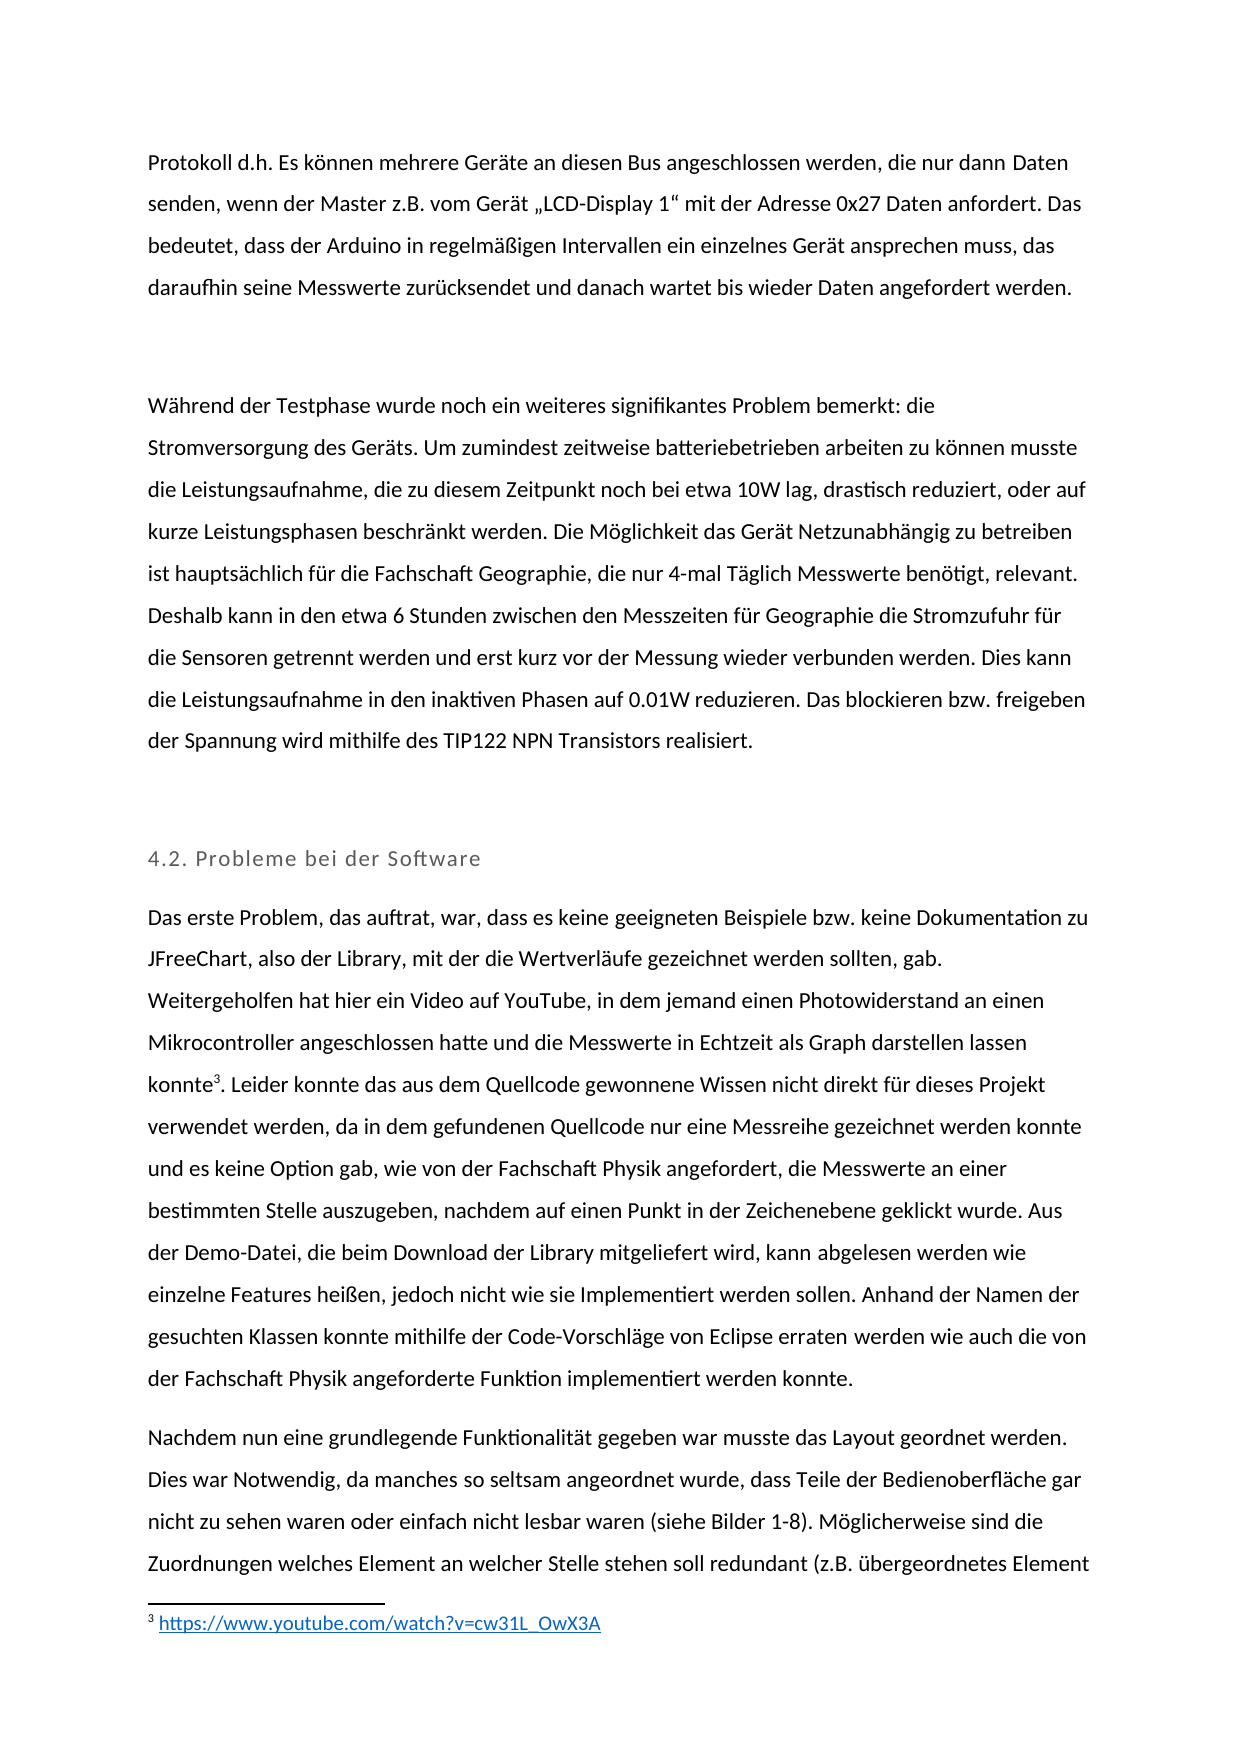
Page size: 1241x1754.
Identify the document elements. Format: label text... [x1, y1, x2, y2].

text Das erste Problem, das auftrat, war, dass es keine geeigneten Beispiele bzw. keine Dokumentation zu JFreeChart, also der Library, mit der die Wertverläufe gezeichnet werden sollten, gab. Weitergeholfen hat hier ein Video auf YouTube, in dem jemand einen Photowiderstand an einen Mikrocontroller angeschlossen hatte und die Messwerte in Echtzeit als Graph darstellen lassen konnte. Leider konnte das aus dem Quellcode gewonnene Wissen nicht direkt für dieses Projekt verwendet werden, da in dem gefundenen Quellcode nur eine Messreihe gezeichnet werden konnte und es keine Option gab, wie von der Fachschaft Physik angefordert, die Messwerte an einer bestimmten Stelle auszugeben, nachdem auf einen Punkt in der Zeichenebene geklickt wurde. Aus der Demo-Datei, die beim Download der Library mitgeliefert wird, kann abgelesen werden wie einzelne Features heißen, jedoch nicht wie sie Implementiert werden sollen. Anhand der Namen der gesuchten Klassen konnte mithilfe der Code-Vorschläge von Eclipse erraten werden wie auch die von der Fachschaft Physik angeforderte Funktion implementiert werden konnte. [148, 903, 1093, 1392]
text Während der Testphase wurde noch ein weiteres signifikantes Problem bemerkt: die Stromversorgung des Geräts. Um zumindest zeitweise batteriebetrieben arbeiten zu können musste die Leistungsaufnahme, die zu diesem Zeitpunkt noch bei etwa 10W lag, drastisch reduziert, oder auf kurze Leistungsphasen beschränkt werden. Die Möglichkeit das Gerät Netzunabhängig zu betreiben ist hauptsächlich für die Fachschaft Geographie, die nur 4-mal Täglich Messwerte benötigt, relevant. Deshalb kann in den etwa 6 Stunden zwischen den Messzeiten für Geographie die Stromzufuhr für die Sensoren getrennt werden und erst kurz vor der Messung wieder verbunden werden. Dies kann die Leistungsaufnahme in den inaktiven Phasen auf 0.01W reduzieren. Das blockieren bzw. freigeben der Spannung wird mithilfe des TIP122 NPN Transistors realisiert. [148, 391, 1093, 755]
subtitle 4.2. Probleme bei der Software [148, 844, 1093, 872]
